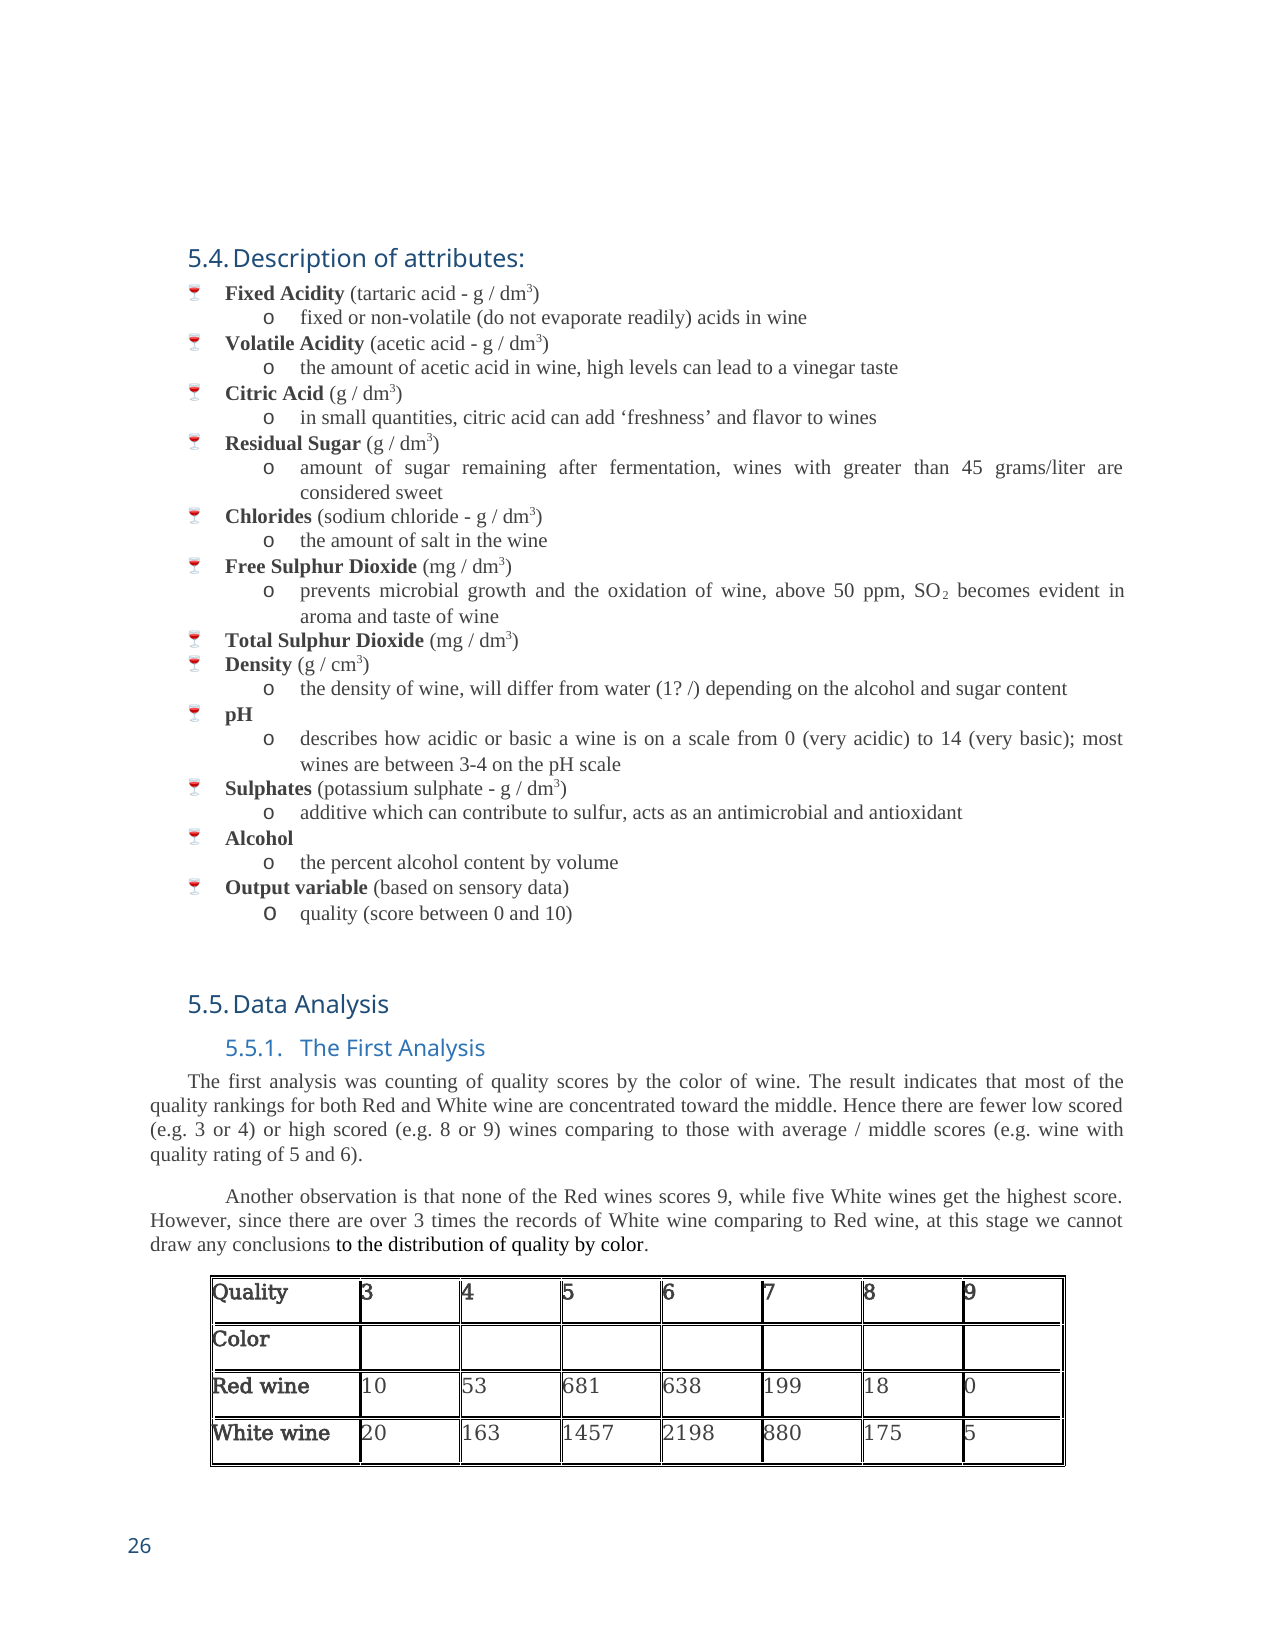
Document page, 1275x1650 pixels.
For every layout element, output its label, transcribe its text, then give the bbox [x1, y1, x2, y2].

list describes how acidic or basic a wine is on a scale from 0 (very acidic) to 14 (very basic); most wines are between 3-4 on the pH scale [262, 726, 1125, 776]
table_cell [764, 1326, 861, 1369]
list pH [187, 702, 1125, 726]
subtitle Description of attributes: [187, 240, 1125, 274]
table_cell [965, 1322, 1063, 1369]
list Alcohol [187, 826, 1125, 849]
picture [188, 383, 200, 401]
picture [188, 778, 200, 796]
table_header 9 [963, 1279, 1062, 1322]
table_cell Color [213, 1322, 359, 1369]
text Another observation is that none of the Red wines scores 9, while five White wines get the highest score. However, since there are over 3 times the records of White wine comparing to Red wine, at this stage we cannot draw any conclusions to the distribution of quality by color. [150, 1184, 1125, 1256]
list the amount of salt in the wine [262, 528, 1125, 554]
table_header 3 [360, 1279, 461, 1322]
list prevents microbial growth and the oxidation of wine, above 50 ppm, SO2 becomes evident in aroma and taste of wine [262, 578, 1125, 628]
list the density of wine, will differ from water (1? /) depending on the alcohol and sugar content [262, 676, 1125, 702]
table_cell 1457 [561, 1420, 662, 1463]
table_cell 5 [963, 1416, 1063, 1463]
list Residual Sugar (g / dm3) [187, 431, 1125, 454]
table_header 8 [863, 1277, 963, 1322]
table_cell [563, 1326, 660, 1369]
table_cell 20 [360, 1420, 461, 1463]
table_cell 638 [663, 1373, 761, 1416]
table_cell [462, 1326, 560, 1369]
picture [188, 878, 200, 895]
table_cell 2198 [662, 1420, 762, 1463]
table_cell 53 [462, 1373, 560, 1416]
list quality (score between 0 and 10) [262, 899, 1125, 928]
list the percent alcohol content by volume [262, 849, 1125, 875]
list fixed or non-volatile (do not evaporate readily) acids in wine [262, 305, 1125, 331]
picture [188, 433, 200, 450]
table_cell 199 [764, 1373, 861, 1416]
table_header 4 [461, 1279, 561, 1322]
picture [188, 284, 200, 301]
table_cell [362, 1326, 459, 1369]
list Output variable (based on sensory data) [187, 875, 1125, 899]
picture [188, 507, 200, 524]
list Citric Acid (g / dm3) [187, 381, 1125, 405]
list in small quantities, citric acid can add ‘freshness’ and flavor to wines [262, 405, 1125, 431]
subtitle The First Analysis [225, 1032, 1125, 1063]
table_header Quality [213, 1279, 360, 1322]
picture [188, 333, 200, 351]
list Volatile Acidity (acetic acid - g / dm3) [187, 331, 1125, 355]
table_cell 681 [563, 1373, 660, 1416]
list Free Sulphur Dioxide (mg / dm3) [187, 554, 1125, 578]
picture [188, 630, 200, 648]
table_header 7 [762, 1279, 863, 1322]
subtitle Data Analysis [187, 987, 1125, 1021]
table_cell 163 [461, 1420, 561, 1463]
list Total Sulphur Dioxide (mg / dm3) [187, 628, 1125, 652]
table_cell 10 [362, 1373, 459, 1416]
table_cell 175 [863, 1420, 963, 1463]
picture [188, 704, 200, 722]
table_cell White wine [213, 1416, 360, 1463]
text The first analysis was counting of quality scores by the color of wine. The result indicates that most of the quality rankings for both Red and White wine are concentrated toward the middle. Hence there are fewer low scored (e.g. 3 or 4) or high scored (e.g. 8 or 9) wines comparing to those with average / middle scores (e.g. wine with quality rating of 5 and 6). [150, 1069, 1125, 1166]
picture [188, 828, 200, 845]
list additive which can contribute to sulfur, acts as an antimicrobial and antioxidant [262, 800, 1125, 826]
picture [188, 557, 200, 574]
table_header 6 [662, 1279, 762, 1322]
list Density (g / cm3) [187, 652, 1125, 676]
table_header 5 [561, 1279, 662, 1322]
list Sulphates (potassium sulphate - g / dm3) [187, 776, 1125, 800]
list amount of sugar remaining after fermentation, wines with greater than 45 grams/liter are considered sweet [262, 454, 1125, 504]
table_cell 880 [762, 1420, 863, 1463]
picture [188, 655, 200, 672]
table_cell [864, 1326, 962, 1369]
list the amount of acetic acid in wine, high levels can lead to a vinegar taste [262, 355, 1125, 381]
table_cell 0 [965, 1369, 1063, 1416]
table_cell [663, 1326, 761, 1369]
table_cell Red wine [213, 1369, 359, 1416]
table_cell 18 [864, 1373, 962, 1416]
list Fixed Acidity (tartaric acid - g / dm3) [187, 281, 1125, 305]
list Chlorides (sodium chloride - g / dm3) [187, 504, 1125, 528]
